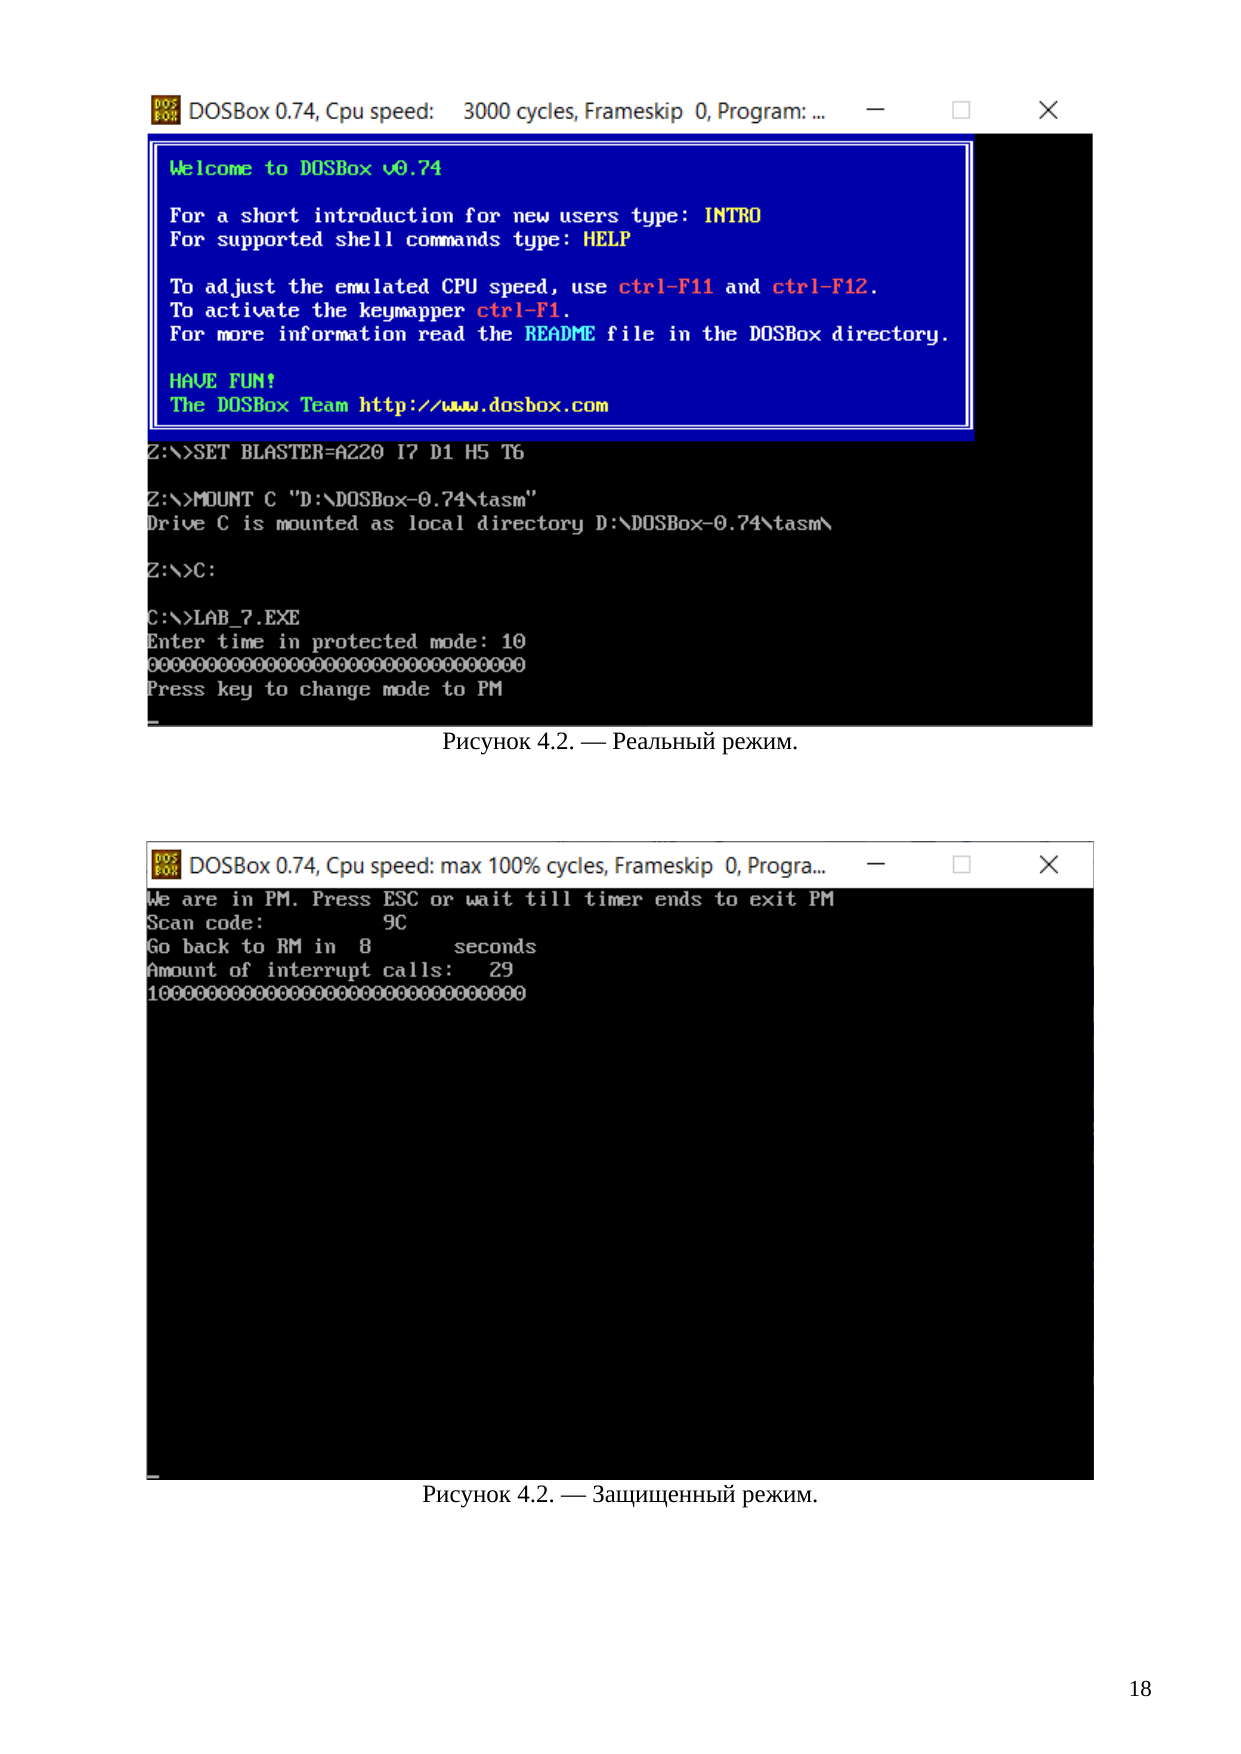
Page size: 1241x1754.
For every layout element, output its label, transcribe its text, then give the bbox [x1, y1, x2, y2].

picture [146, 841, 1094, 1480]
title Рисунок 4.2. — Реальный режим. [89, 726, 1152, 755]
title Рисунок 4.2. — Защищенный режим. [89, 1479, 1152, 1508]
picture [147, 88, 1093, 727]
